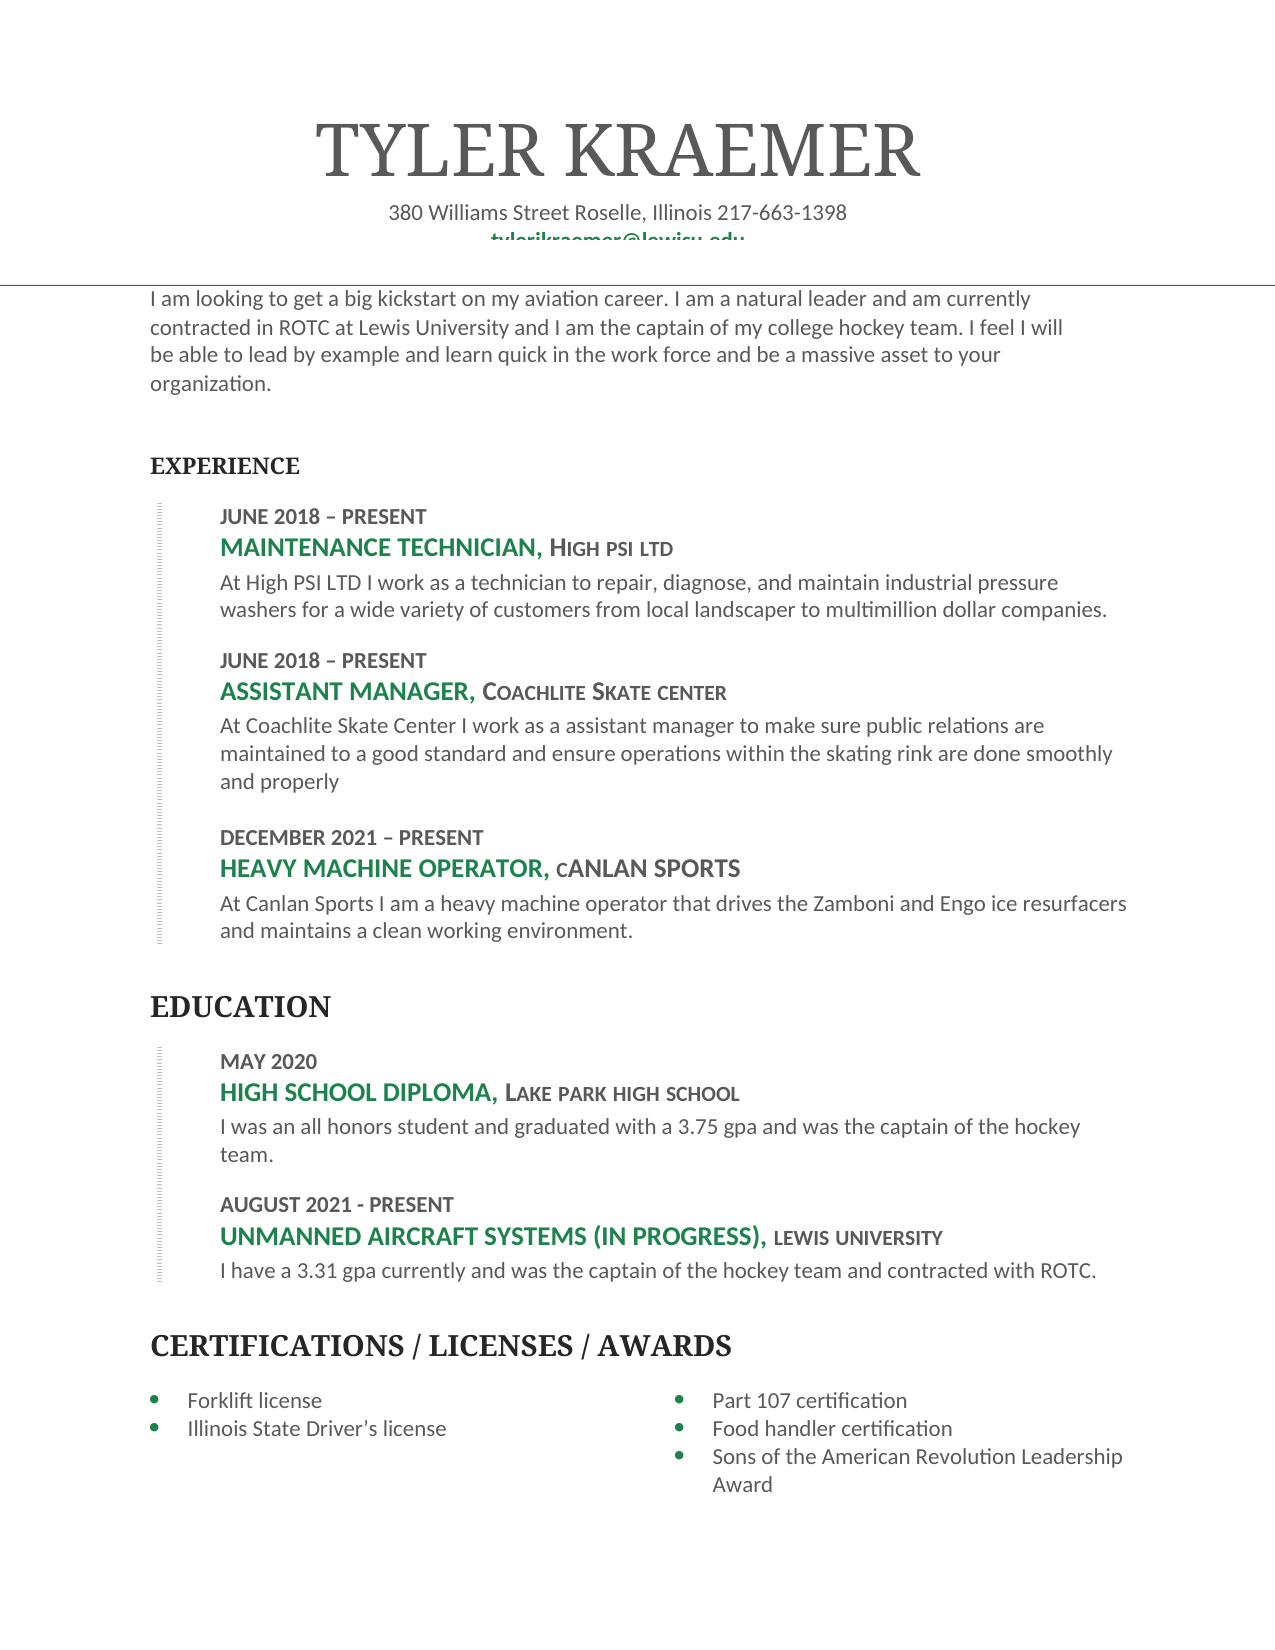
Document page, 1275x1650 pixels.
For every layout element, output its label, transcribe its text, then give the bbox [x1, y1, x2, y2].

table_cell August 2021 - present Unmanned aircraft systems (In progress), lewis university I have a 3.31 gpa currently and was the captain of the hockey team and contracted with ROTC. [160, 1168, 1135, 1284]
table_header Part 107 certification Food handler certification Sons of the American Revolution Leadership Award [638, 1386, 1125, 1498]
subtitle Experience [150, 450, 1125, 482]
table_header Tyler Kraemer 380 Williams Street Roselle, Illinois 217-663-1398 tylerjkraemer@lewisu.edu [150, 99, 1086, 239]
table_header June 2018 – present Maintenance technician, High psi ltd At High PSI LTD I work as a technician to repair, diagnose, and maintain industrial pressure washers for a wide variety of customers from local landscaper to multimillion dollar companies. [160, 503, 1135, 624]
subtitle Certifications / licenses / Awards [150, 1326, 1125, 1365]
table_cell June 2018 – present Assistant Manager, Coachlite Skate center At Coachlite Skate Center I work as a assistant manager to make sure public relations are maintained to a good standard and ensure operations within the skating rink are done smoothly and properly dECEMBER 2021 – present HEAVY MACHINE OPERATOR, cANLAN SPORTS At Canlan Sports I am a heavy machine operator that drives the Zamboni and Engo ice resurfacers and maintains a clean working environment. [160, 624, 1135, 945]
table_header May 2020 High School Diploma, Lake park high school I was an all honors student and graduated with a 3.75 gpa and was the captain of the hockey team. [160, 1047, 1135, 1168]
table_cell I am looking to get a big kickstart on my aviation career. I am a natural leader and am currently contracted in ROTC at Lewis University and I am the captain of my college hockey team. I feel I will be able to lead by example and learn quick in the work force and be a massive asset to your organization. [150, 240, 1086, 409]
table_header Forklift license Illinois State Driver’s license [150, 1386, 637, 1498]
